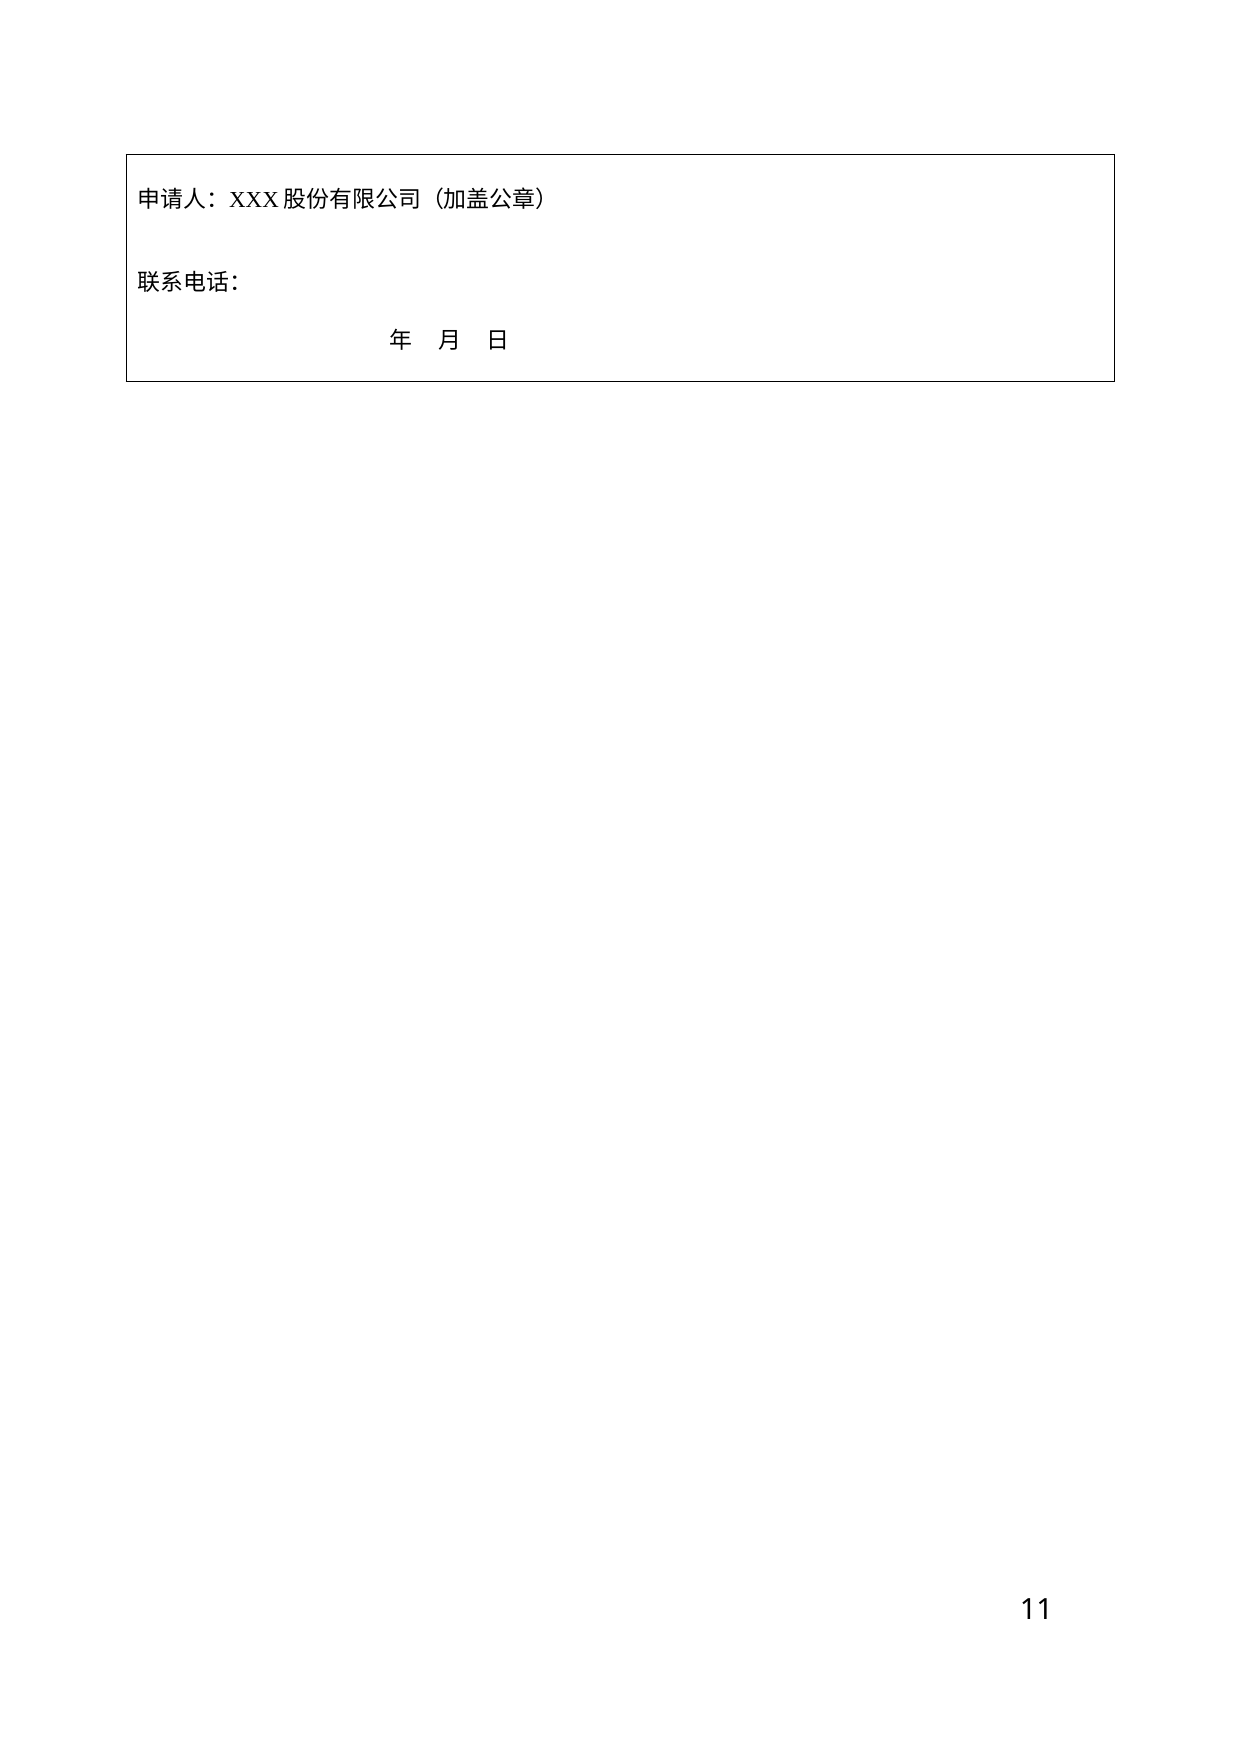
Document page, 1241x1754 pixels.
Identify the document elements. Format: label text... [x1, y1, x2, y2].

table_cell 申请人：XXX股份有限公司（加盖公章） 联系电话： 年 月 日 [127, 155, 1114, 381]
